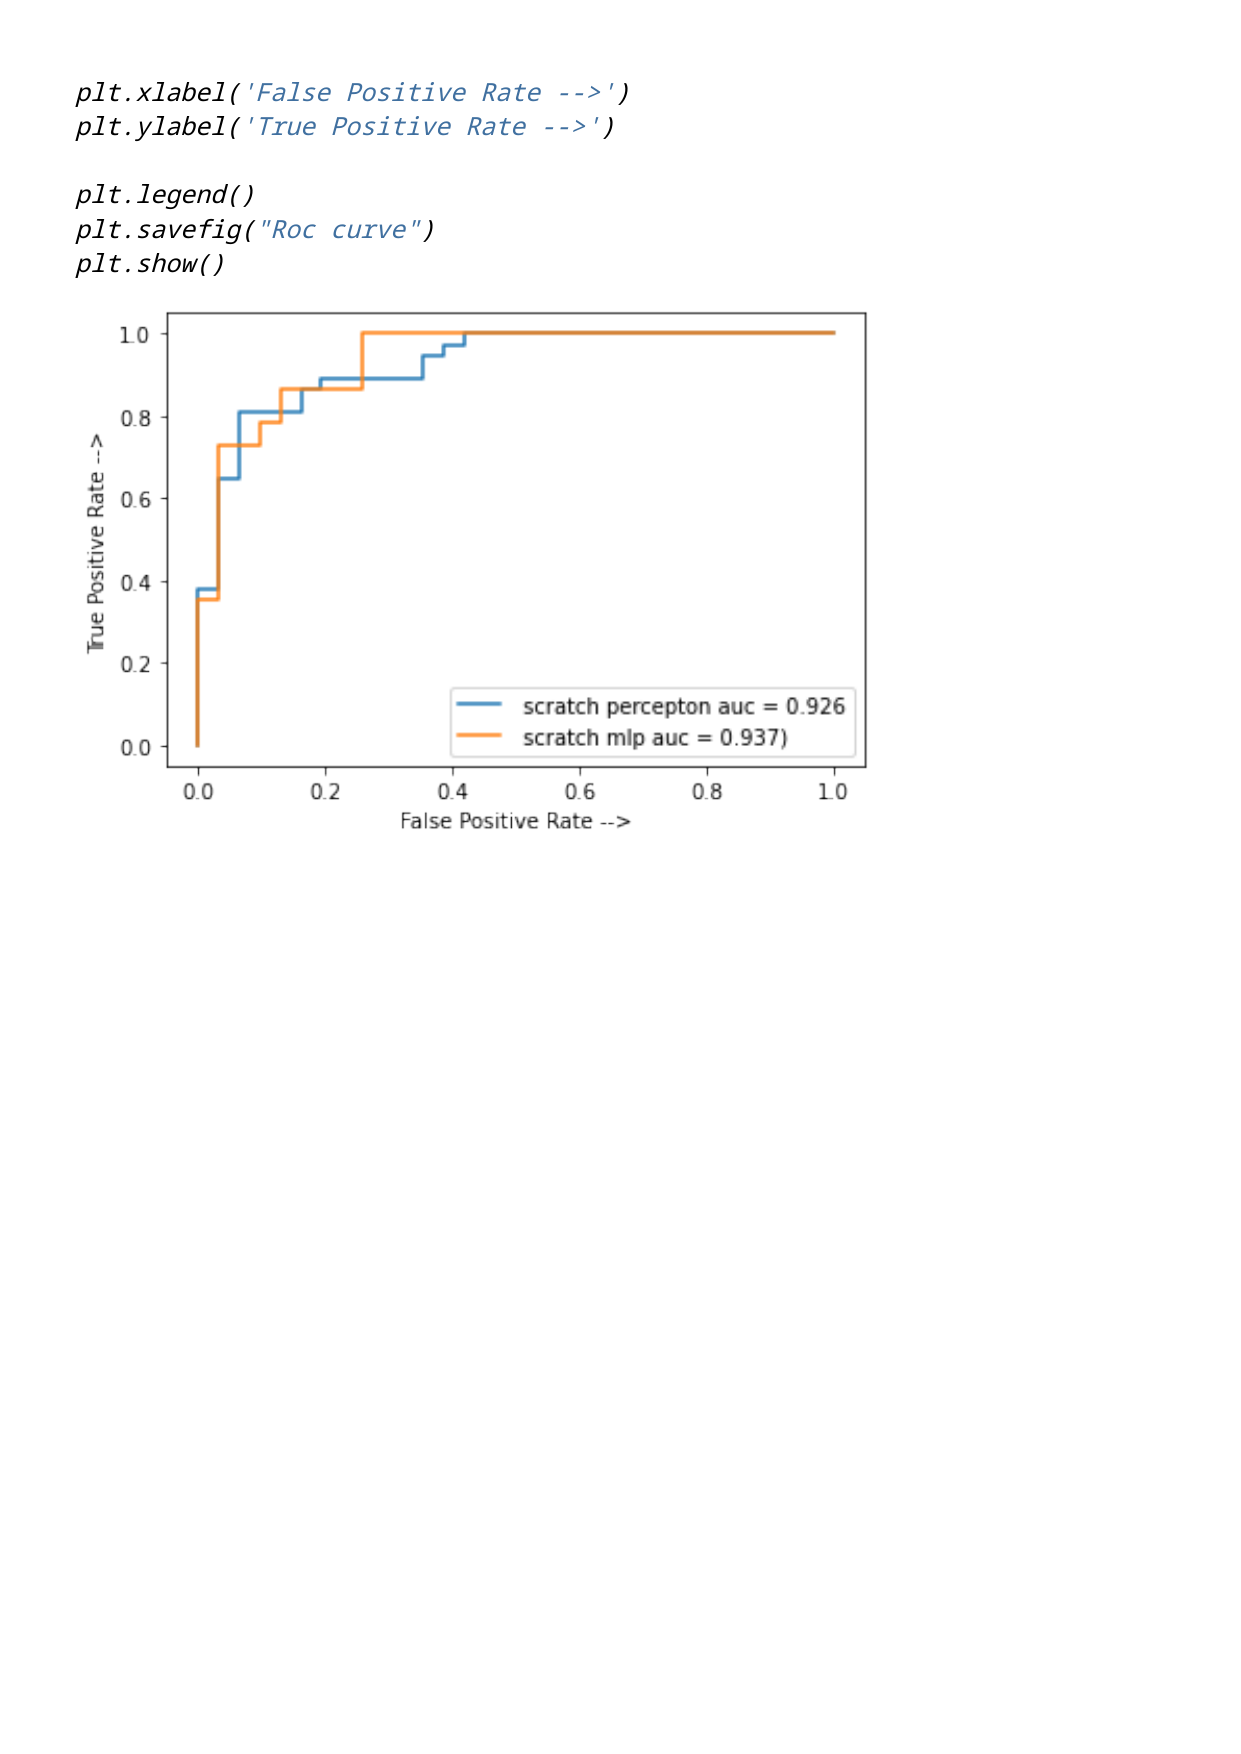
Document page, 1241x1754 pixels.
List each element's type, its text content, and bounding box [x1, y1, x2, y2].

picture [75, 300, 880, 846]
